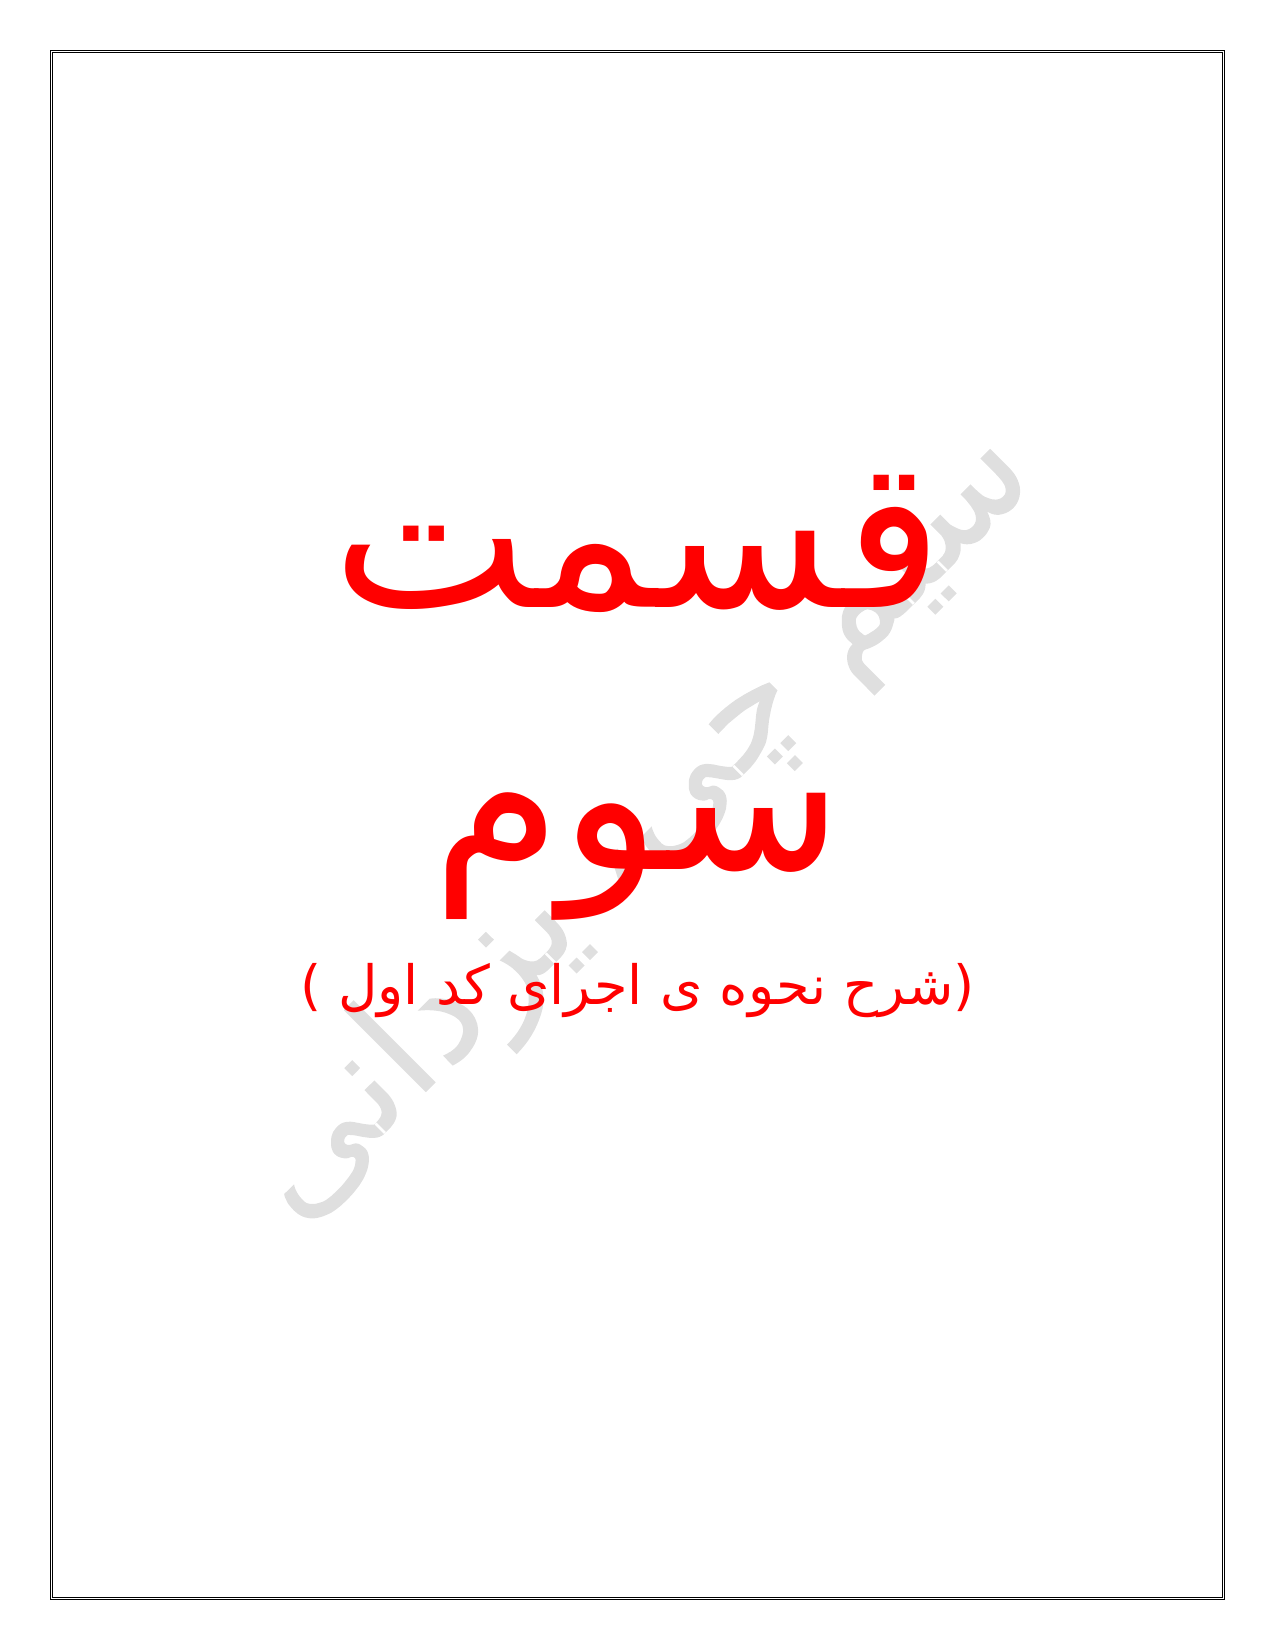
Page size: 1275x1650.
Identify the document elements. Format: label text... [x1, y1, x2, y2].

text (شرح نحوه ی اجرای کد اول ) [150, 954, 1125, 1017]
text قسمت سوم [150, 414, 1125, 918]
